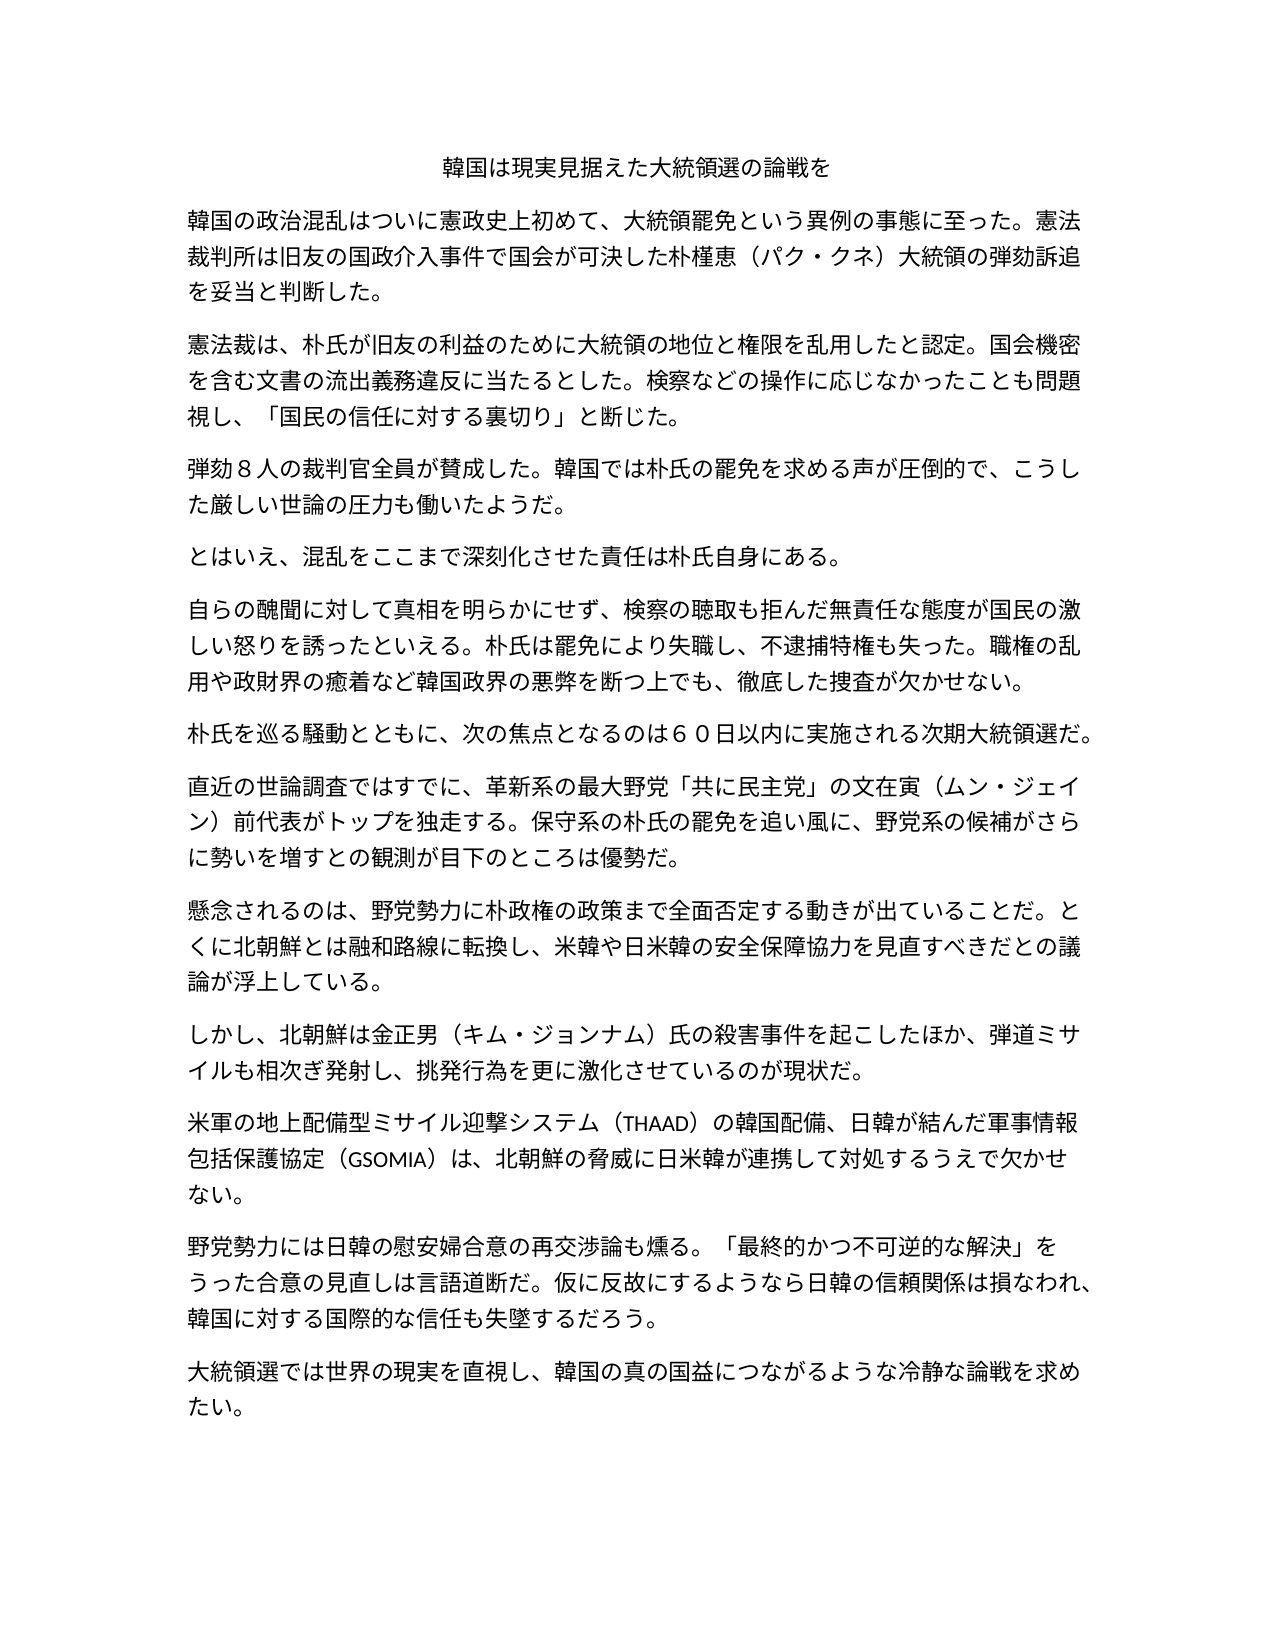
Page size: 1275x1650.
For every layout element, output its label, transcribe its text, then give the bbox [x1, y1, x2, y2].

text 懸念されるのは、野党勢力に朴政権の政策まで全面否定する動きが出ていることだ。とくに北朝鮮とは融和路線に転換し、米韓や日米韓の安全保障協力を見直すべきだとの議論が浮上している。 [187, 892, 1087, 997]
text 韓国は現実見据えた大統領選の論戦を [187, 150, 1087, 183]
text 憲法裁は、朴氏が旧友の利益のために大統領の地位と権限を乱用したと認定。国会機密を含む文書の流出義務違反に当たるとした。検察などの操作に応じなかったことも問題視し、「国民の信任に対する裏切り」と断じた。 [187, 327, 1087, 432]
text 米軍の地上配備型ミサイル迎撃システム（THAAD）の韓国配備、日韓が結んだ軍事情報包括保護協定（GSOMIA）は、北朝鮮の脅威に日米韓が連携して対処するうえで欠かせない。 [187, 1105, 1087, 1210]
text 大統領選では世界の現実を直視し、韓国の真の国益につながるような冷静な論戦を求めたい。 [187, 1353, 1087, 1422]
text 弾劾８人の裁判官全員が賛成した。韓国では朴氏の罷免を求める声が圧倒的で、こうした厳しい世論の圧力も働いたようだ。 [187, 451, 1087, 520]
text 朴氏を巡る騒動とともに、次の焦点となるのは６０日以内に実施される次期大統領選だ。 [187, 716, 1087, 749]
text しかし、北朝鮮は金正男（キム・ジョンナム）氏の殺害事件を起こしたほか、弾道ミサイルも相次ぎ発射し、挑発行為を更に激化させているのが現状だ。 [187, 1017, 1087, 1086]
text 野党勢力には日韓の慰安婦合意の再交渉論も燻る。「最終的かつ不可逆的な解決」をうった合意の見直しは言語道断だ。仮に反故にするようなら日韓の信頼関係は損なわれ、韓国に対する国際的な信任も失墜するだろう。 [187, 1229, 1087, 1334]
text 韓国の政治混乱はついに憲政史上初めて、大統領罷免という異例の事態に至った。憲法裁判所は旧友の国政介入事件で国会が可決した朴槿恵（パク・クネ）大統領の弾劾訴追を妥当と判断した。 [187, 202, 1087, 307]
text 直近の世論調査ではすでに、革新系の最大野党「共に民主党」の文在寅（ムン・ジェイン）前代表がトップを独走する。保守系の朴氏の罷免を追い風に、野党系の候補がさらに勢いを増すとの観測が目下のところは優勢だ。 [187, 768, 1087, 873]
text とはいえ、混乱をここまで深刻化させた責任は朴氏自身にある。 [187, 539, 1087, 572]
text 自らの醜聞に対して真相を明らかにせず、検察の聴取も拒んだ無責任な態度が国民の激しい怒りを誘ったといえる。朴氏は罷免により失職し、不逮捕特権も失った。職権の乱用や政財界の癒着など韓国政界の悪弊を断つ上でも、徹底した捜査が欠かせない。 [187, 592, 1087, 697]
